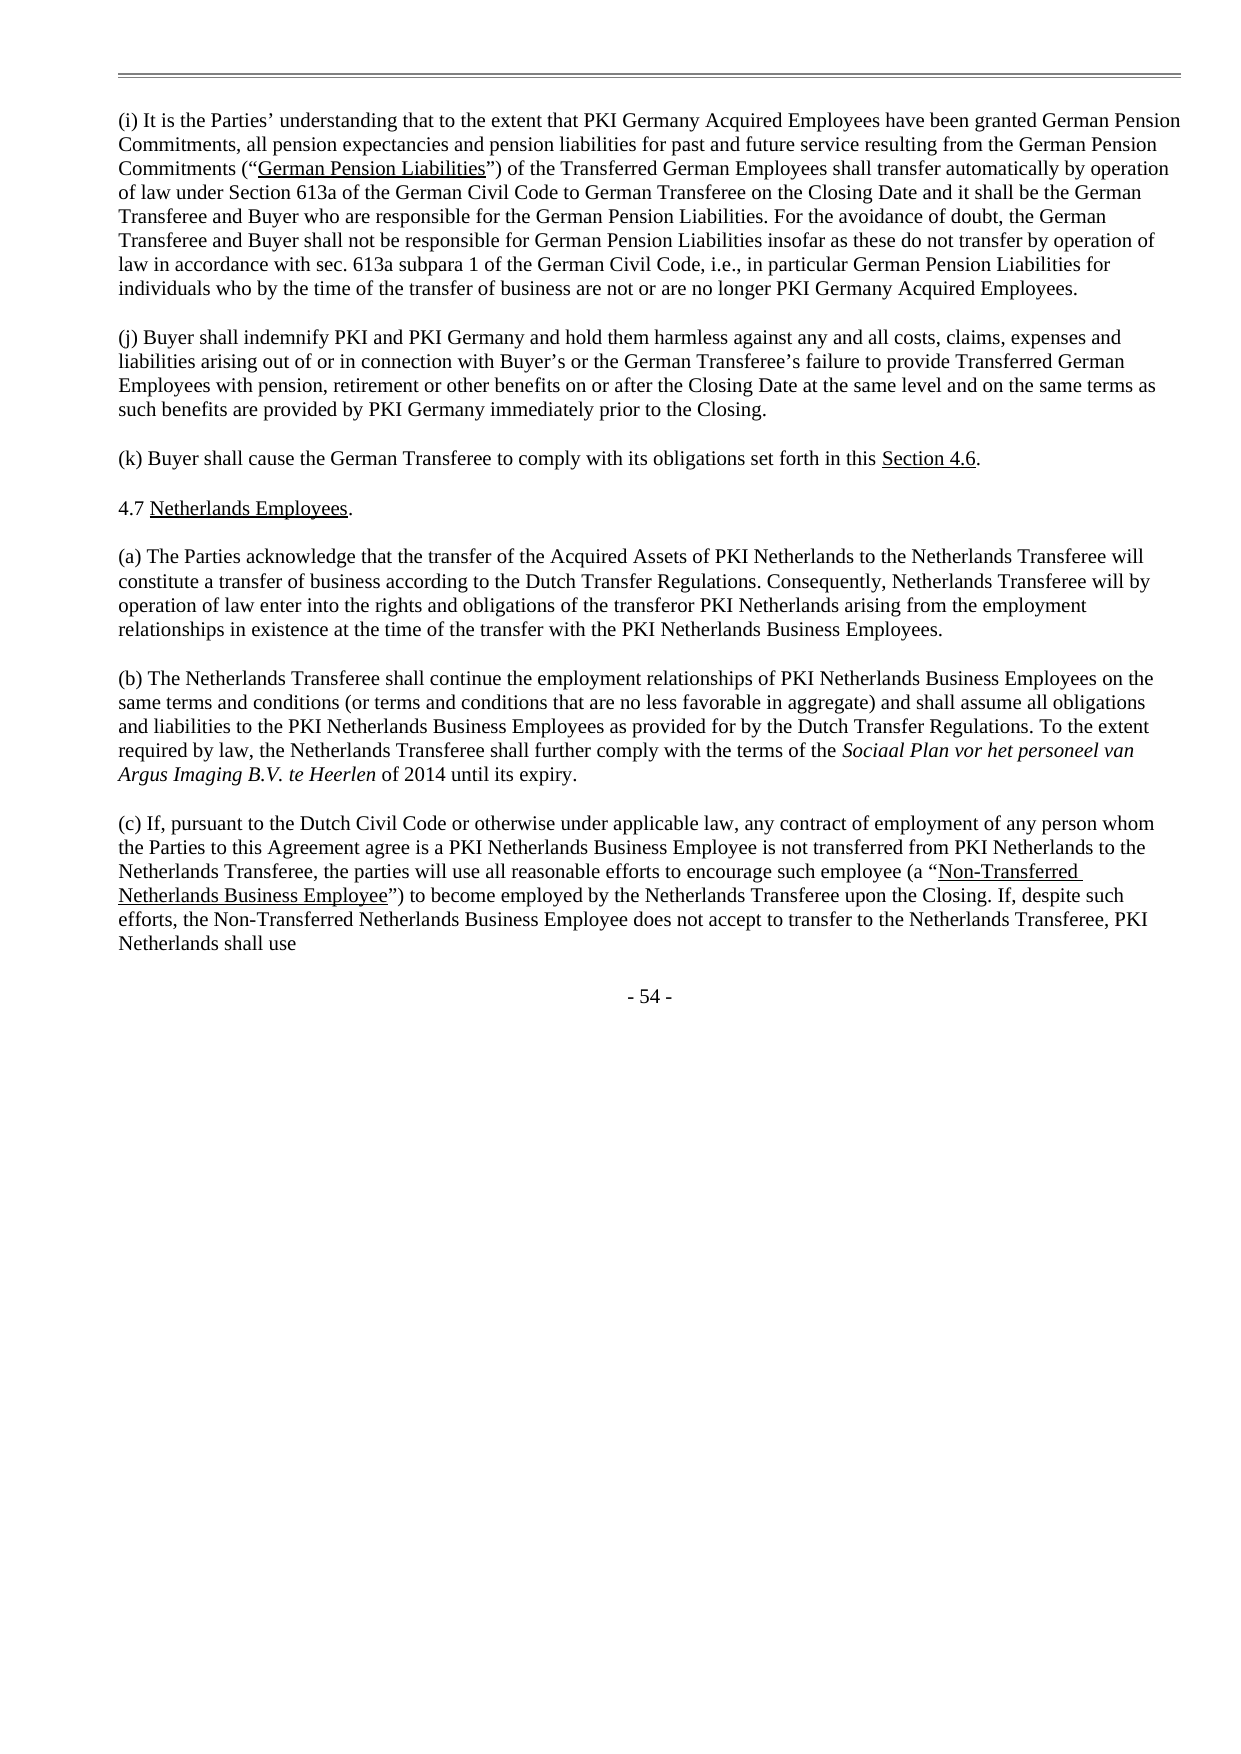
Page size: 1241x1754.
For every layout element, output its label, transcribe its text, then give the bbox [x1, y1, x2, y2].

text (k) Buyer shall cause the German Transferee to comply with its obligations set forth in this Section 4.6. [118, 446, 1181, 470]
text (j) Buyer shall indemnify PKI and PKI Germany and hold them harmless against any and all costs, claims, expenses and liabilities arising out of or in connection with Buyer’s or the German Transferee’s failure to provide Transferred German Employees with pension, retirement or other benefits on or after the Closing Date at the same level and on the same terms as such benefits are provided by PKI Germany immediately prior to the Closing. [118, 325, 1181, 421]
text (i) It is the Parties’ understanding that to the extent that PKI Germany Acquired Employees have been granted German Pension Commitments, all pension expectancies and pension liabilities for past and future service resulting from the German Pension Commitments (“German Pension Liabilities”) of the Transferred German Employees shall transfer automatically by operation of law under Section 613a of the German Civil Code to German Transferee on the Closing Date and it shall be the German Transferee and Buyer who are responsible for the German Pension Liabilities. For the avoidance of doubt, the German Transferee and Buyer shall not be responsible for German Pension Liabilities insofar as these do not transfer by operation of law in accordance with sec. 613a subpara 1 of the German Civil Code, i.e., in particular German Pension Liabilities for individuals who by the time of the transfer of business are not or are no longer PKI Germany Acquired Employees. [118, 108, 1181, 300]
text 4.7 Netherlands Employees. [118, 495, 1181, 519]
text (b) The Netherlands Transferee shall continue the employment relationships of PKI Netherlands Business Employees on the same terms and conditions (or terms and conditions that are no less favorable in aggregate) and shall assume all obligations and liabilities to the PKI Netherlands Business Employees as provided for by the Dutch Transfer Regulations. To the extent required by law, the Netherlands Transferee shall further comply with the terms of the Sociaal Plan vor het personeel van Argus Imaging B.V. te Heerlen of 2014 until its expiry. [118, 666, 1181, 786]
text (a) The Parties acknowledge that the transfer of the Acquired Assets of PKI Netherlands to the Netherlands Transferee will constitute a transfer of business according to the Dutch Transfer Regulations. Consequently, Netherlands Transferee will by operation of law enter into the rights and obligations of the transferor PKI Netherlands arising from the employment relationships in existence at the time of the transfer with the PKI Netherlands Business Employees. [118, 544, 1181, 641]
text - 54 - [118, 984, 1181, 1008]
text (c) If, pursuant to the Dutch Civil Code or otherwise under applicable law, any contract of employment of any person whom the Parties to this Agreement agree is a PKI Netherlands Business Employee is not transferred from PKI Netherlands to the Netherlands Transferee, the parties will use all reasonable efforts to encourage such employee (a “Non-Transferred Netherlands Business Employee”) to become employed by the Netherlands Transferee upon the Closing. If, despite such efforts, the Non-Transferred Netherlands Business Employee does not accept to transfer to the Netherlands Transferee, PKI Netherlands shall use [118, 811, 1181, 955]
